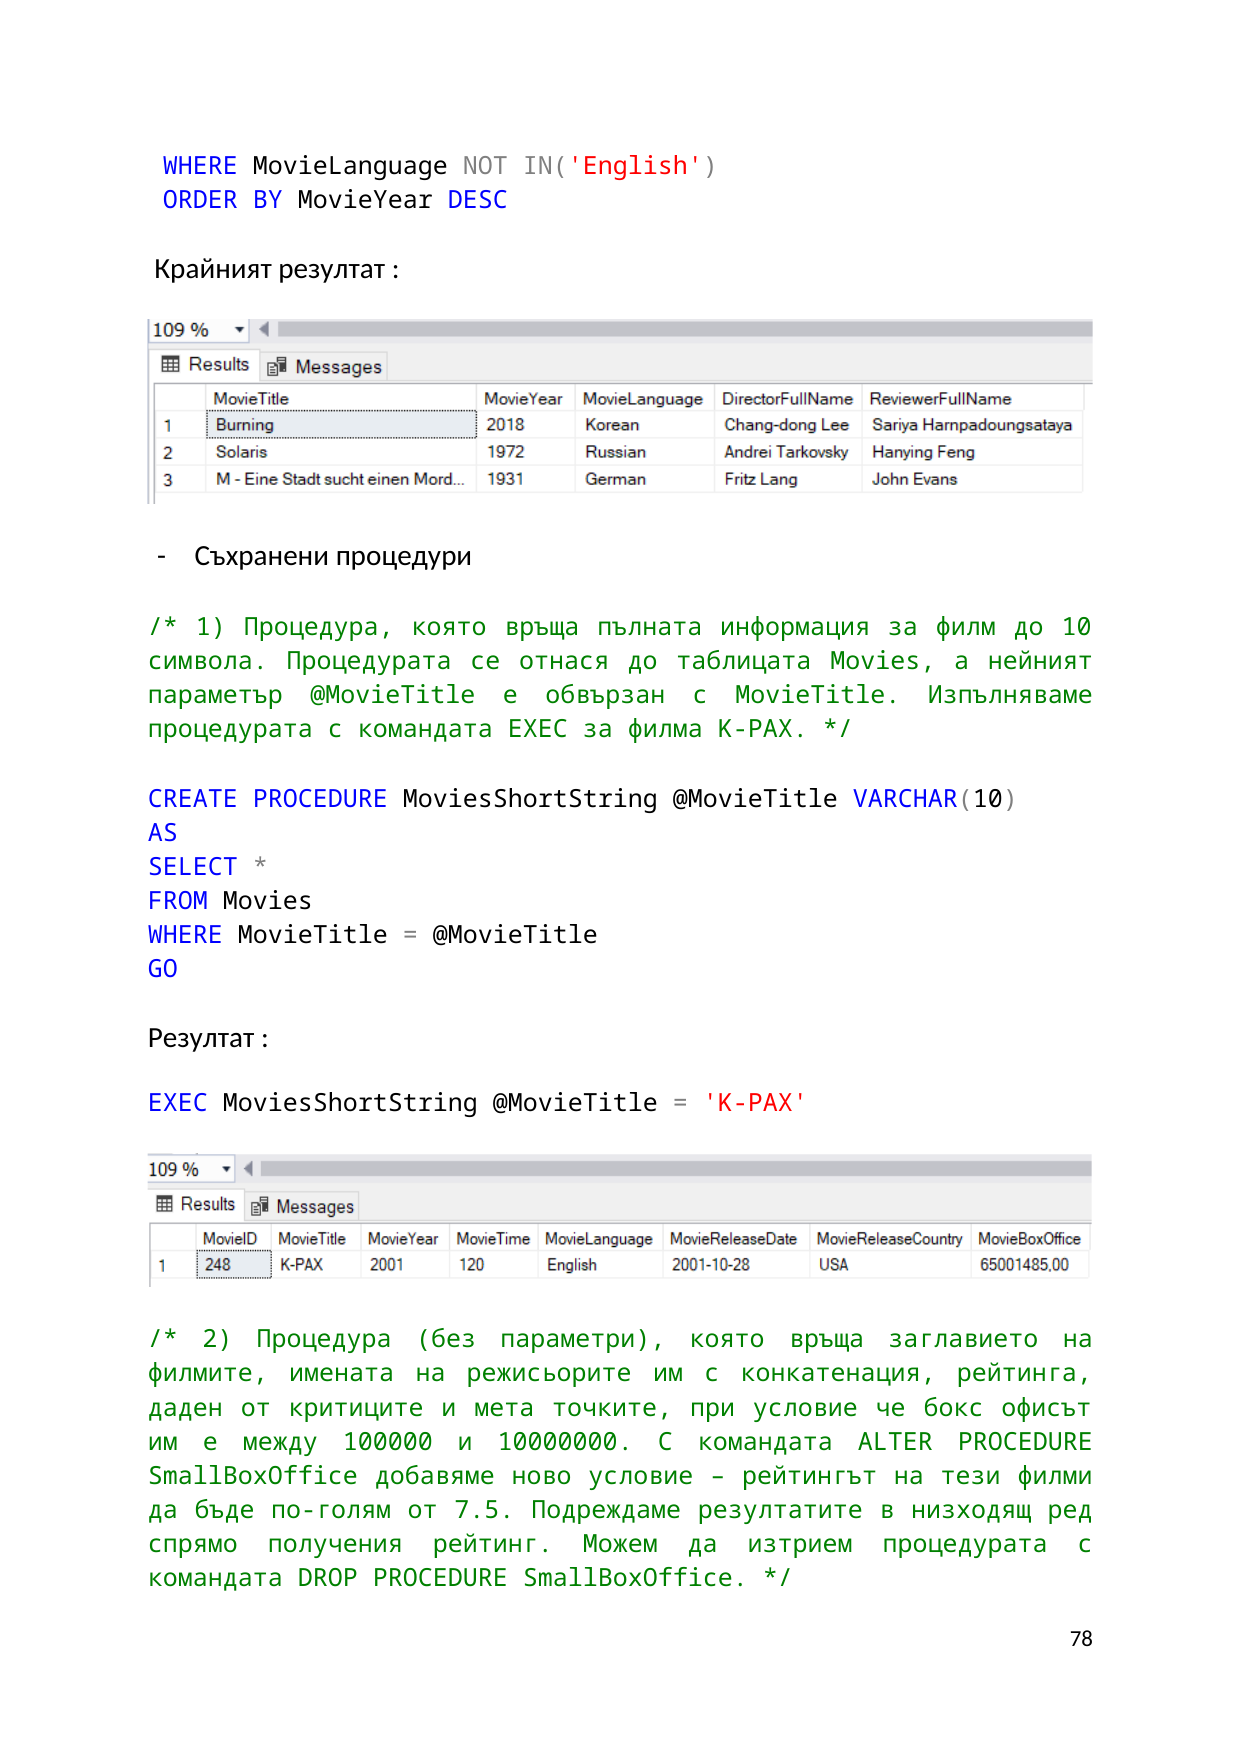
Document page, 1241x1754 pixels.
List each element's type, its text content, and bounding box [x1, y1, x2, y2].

text SELECT * [148, 849, 1093, 883]
text WHERE MovieTitle = @MovieTitle [148, 917, 1093, 951]
text Крайният резултат : [148, 250, 1093, 285]
picture [147, 319, 1093, 504]
text /* 2) Процедура (без параметри), която връща заглавието на филмите, имената на режисьорите им с конкатенация, рейтинга, даден от критиците и мета точките, при условие че бокс офисът им е между 100000 и 10000000. С командата ALTER PROCEDURE SmallBoxOffice добавяме ново условие – рейтингът на тези филми да бъде по-голям от 7.5. Подреждаме резултатите в низходящ ред спрямо получения рейтинг. Можем да изтрием процедурата с командата DROP PROCEDURE SmallBoxOffice. */ [148, 1321, 1093, 1593]
text FROM Movies [148, 883, 1093, 917]
text EXEC MoviesShortString @MovieTitle = 'K-PAX' [148, 1085, 1093, 1119]
text Резултат : [148, 1019, 1093, 1054]
text WHERE MovieLanguage NOT IN('English') [148, 148, 1093, 182]
text /* 1) Процедура, която връща пълната информация за филм до 10 символа. Процедурата се отнася до таблицата Movies, а нейният параметър @MovieTitle е обвързан с MovieTitle. Изпълняваме процедурата с командата EXEC за филма K-PAX. */ [148, 609, 1093, 745]
text AS [148, 814, 1093, 849]
picture [147, 1153, 1092, 1287]
text ORDER BY MovieYear DESC [148, 182, 1093, 216]
list Съхранени процедури [157, 537, 1093, 573]
text CREATE PROCEDURE MoviesShortString @MovieTitle VARCHAR(10) [148, 781, 1093, 814]
text GO [148, 951, 1093, 985]
